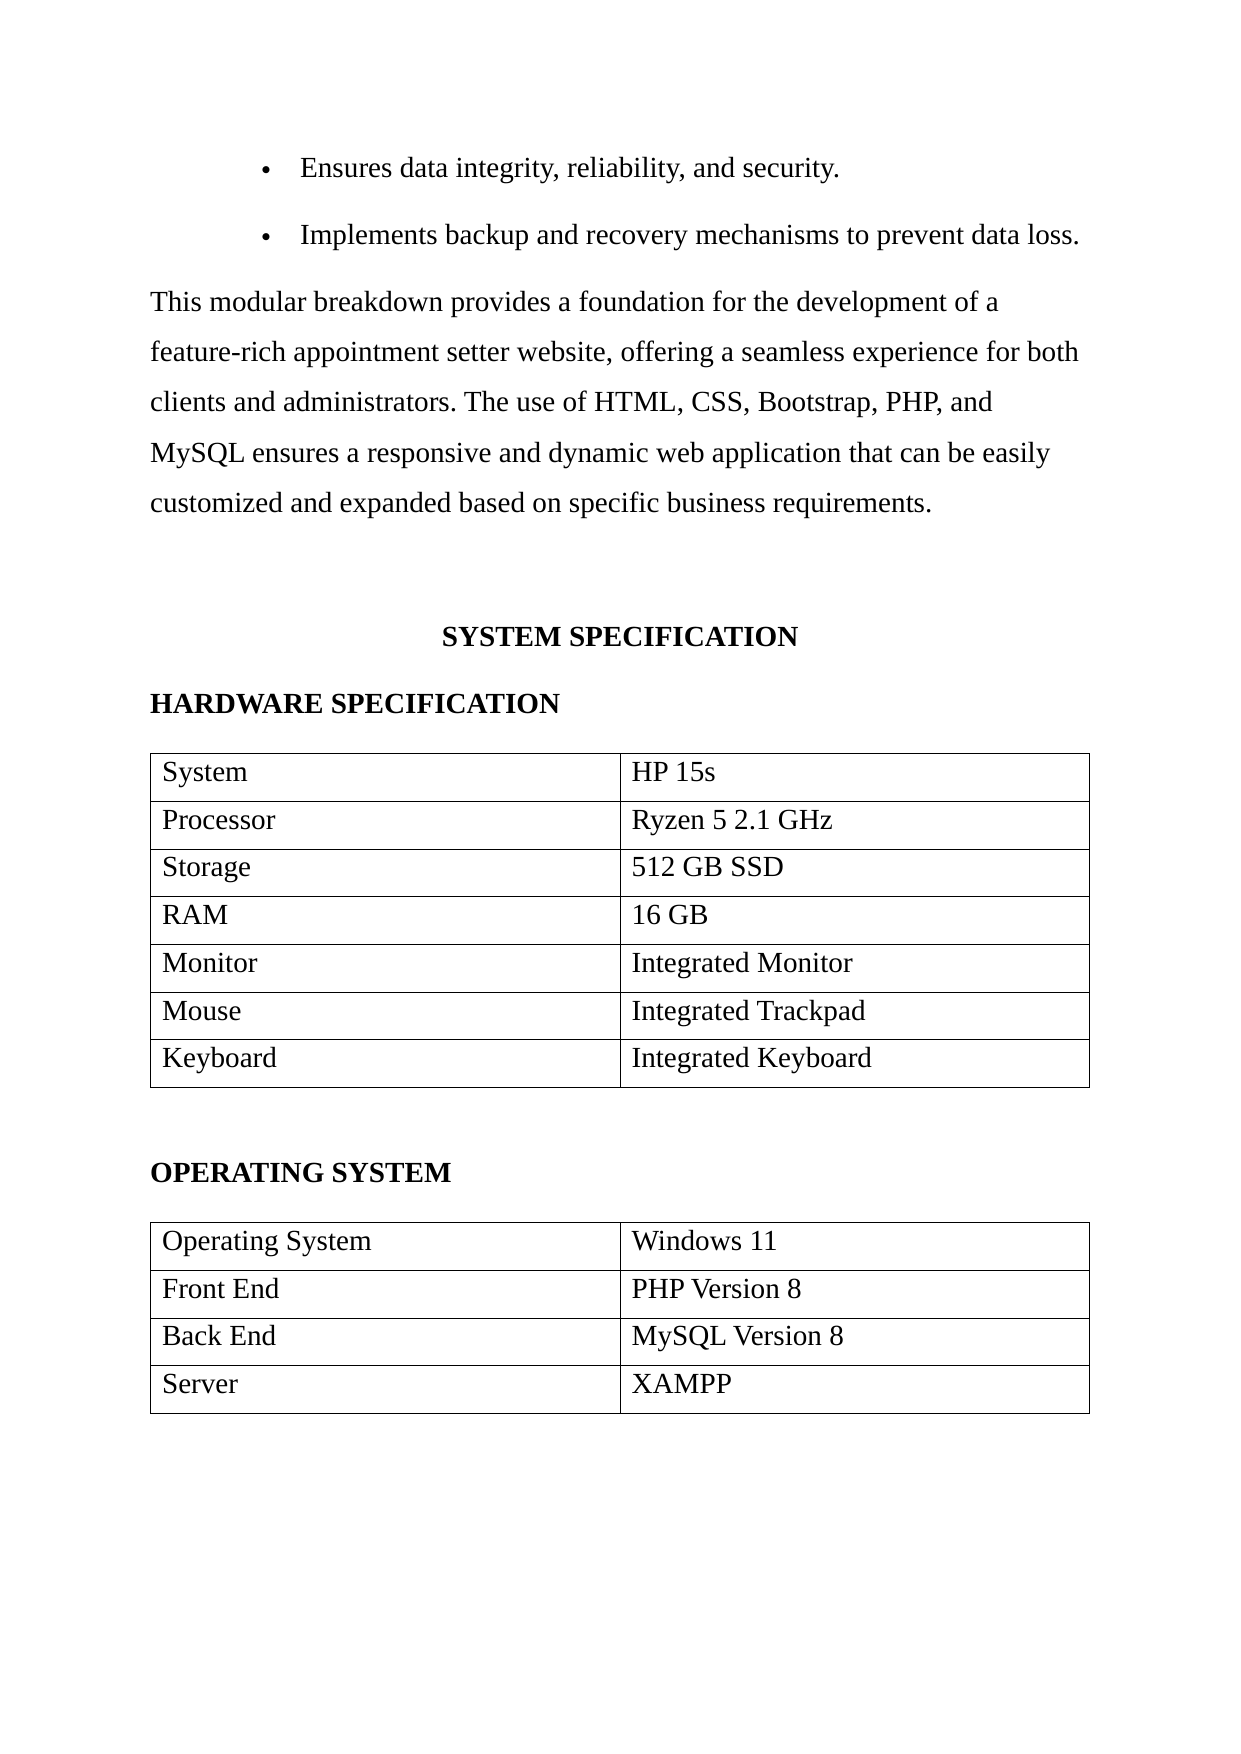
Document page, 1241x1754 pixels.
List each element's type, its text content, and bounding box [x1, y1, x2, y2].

text OPERATING SYSTEM [150, 1155, 1090, 1189]
table_cell Server [151, 1366, 620, 1413]
table_header System [151, 754, 620, 801]
table_cell XAMPP [621, 1366, 1089, 1413]
table_cell RAM [151, 897, 620, 944]
table_cell Integrated Keyboard [621, 1040, 1089, 1087]
list Implements backup and recovery mechanisms to prevent data loss. [262, 217, 1090, 251]
table_cell Integrated Trackpad [621, 993, 1089, 1039]
table_cell MySQL Version 8 [621, 1319, 1089, 1365]
table_cell 16 GB [621, 897, 1089, 944]
table_header Operating System [151, 1223, 620, 1270]
table_cell Front End [151, 1271, 620, 1317]
text This modular breakdown provides a foundation for the development of a feature-rich appointment setter website, offering a seamless experience for both clients and administrators. The use of HTML, CSS, Bootstrap, PHP, and MySQL ensures a responsive and dynamic web application that can be easily customized and expanded based on specific business requirements. [150, 284, 1090, 519]
table_cell Processor [151, 802, 620, 848]
text SYSTEM SPECIFICATION [150, 619, 1090, 653]
table_cell Monitor [151, 945, 620, 992]
list Ensures data integrity, reliability, and security. [262, 150, 1090, 183]
table_cell Back End [151, 1319, 620, 1365]
table_cell Keyboard [151, 1040, 620, 1087]
table_cell Mouse [151, 993, 620, 1039]
table_cell 512 GB SSD [621, 850, 1089, 896]
table_cell Ryzen 5 2.1 GHz [621, 802, 1089, 848]
table_header HP 15s [621, 754, 1089, 801]
text HARDWARE SPECIFICATION [150, 686, 1090, 720]
table_cell Storage [151, 850, 620, 896]
table_header Windows 11 [621, 1223, 1089, 1270]
table_cell Integrated Monitor [621, 945, 1089, 992]
table_cell PHP Version 8 [621, 1271, 1089, 1317]
